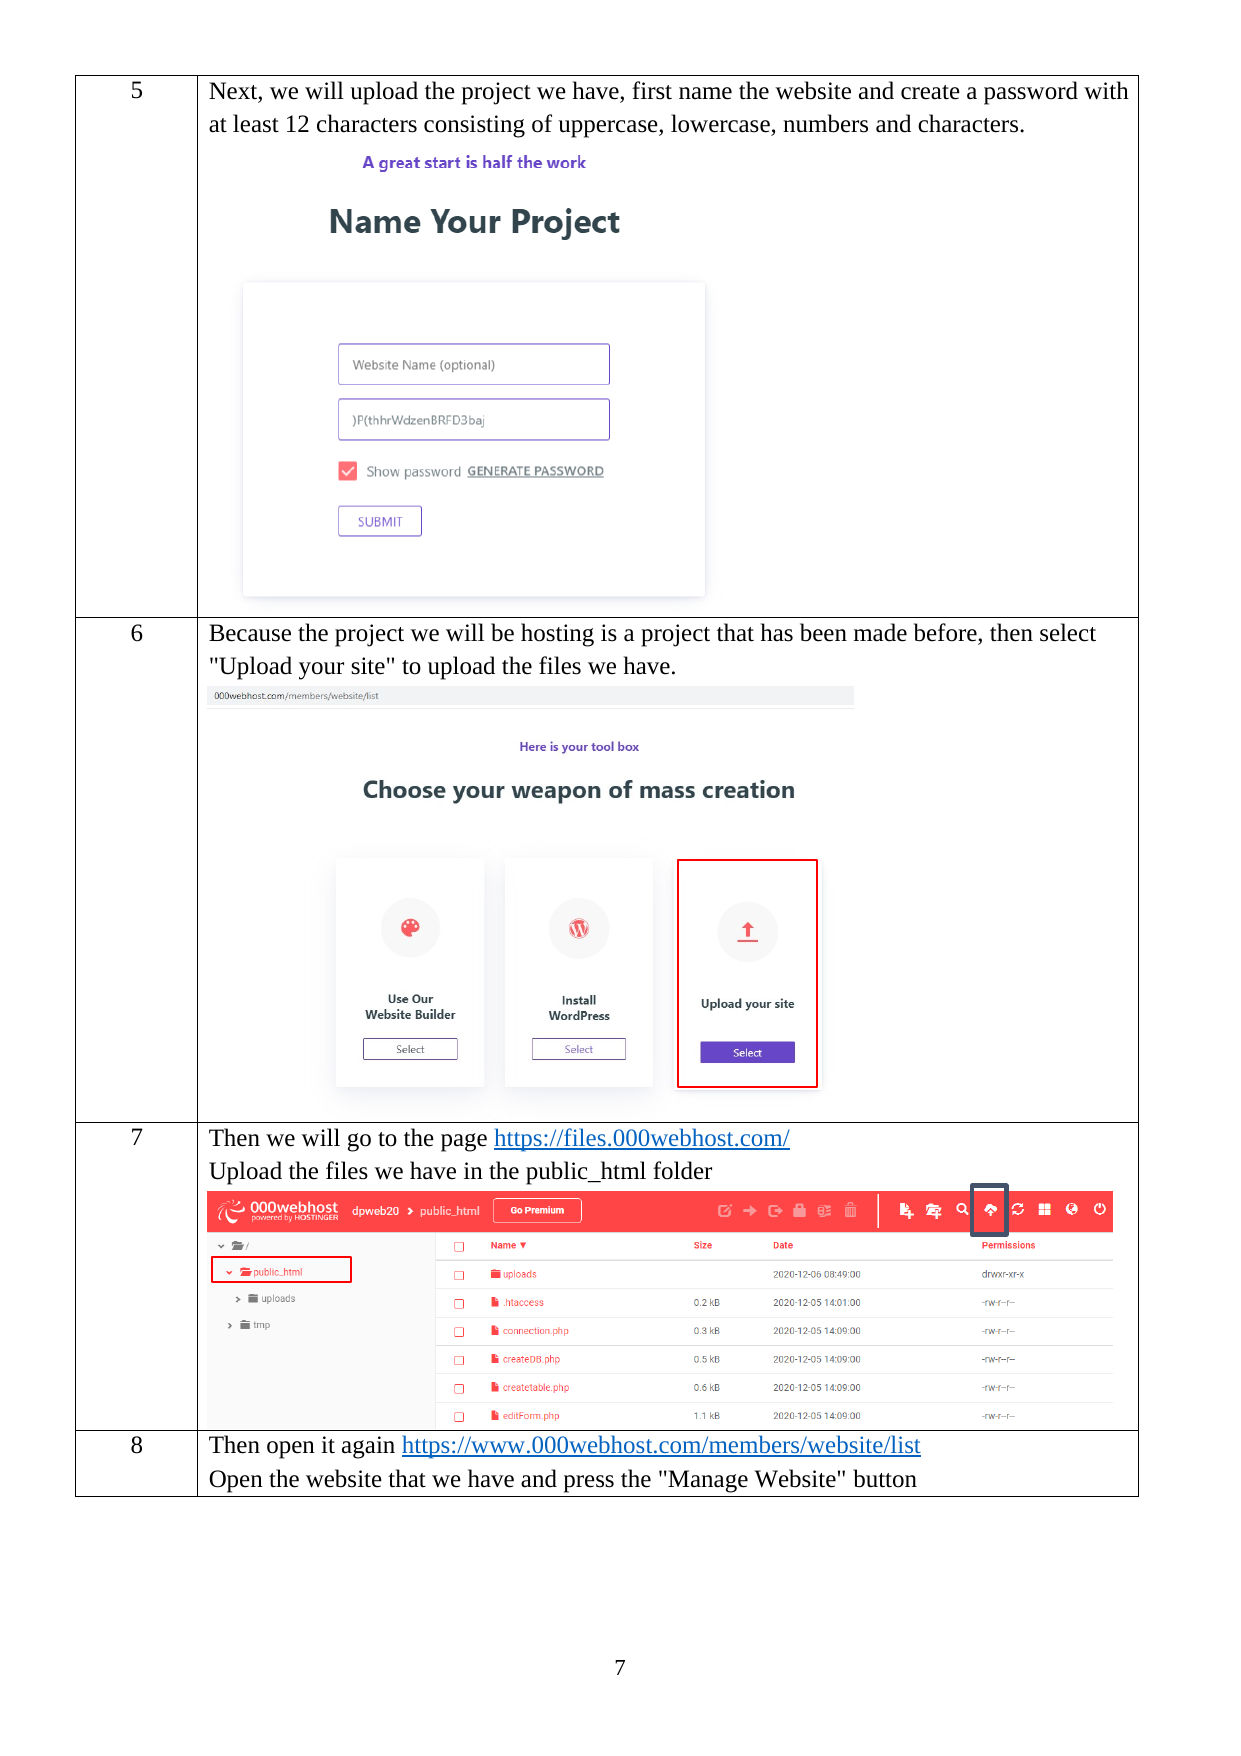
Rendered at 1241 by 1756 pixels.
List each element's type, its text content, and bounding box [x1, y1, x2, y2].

table_cell Then we will go to the page https://files.000webhost.com/ Upload the files we have in the public_html folder [198, 1123, 1138, 1430]
table_cell 6 [76, 618, 197, 1122]
table_cell 7 [76, 1123, 197, 1430]
table_cell Because the project we will be hosting is a project that has been made before, then select "Upload your site" to upload the files we have. [198, 618, 1138, 1122]
picture [230, 155, 724, 614]
table_cell Then open it again https://www.000webhost.com/members/website/list Open the website that we have and press the "Manage Website" button [198, 1431, 1138, 1496]
table_cell 8 [76, 1431, 197, 1496]
table_header 5 [76, 76, 197, 617]
table_header Next, we will upload the project we have, first name the website and create a password with at least 12 characters consisting of uppercase, lowercase, numbers and characters. [198, 76, 1138, 617]
